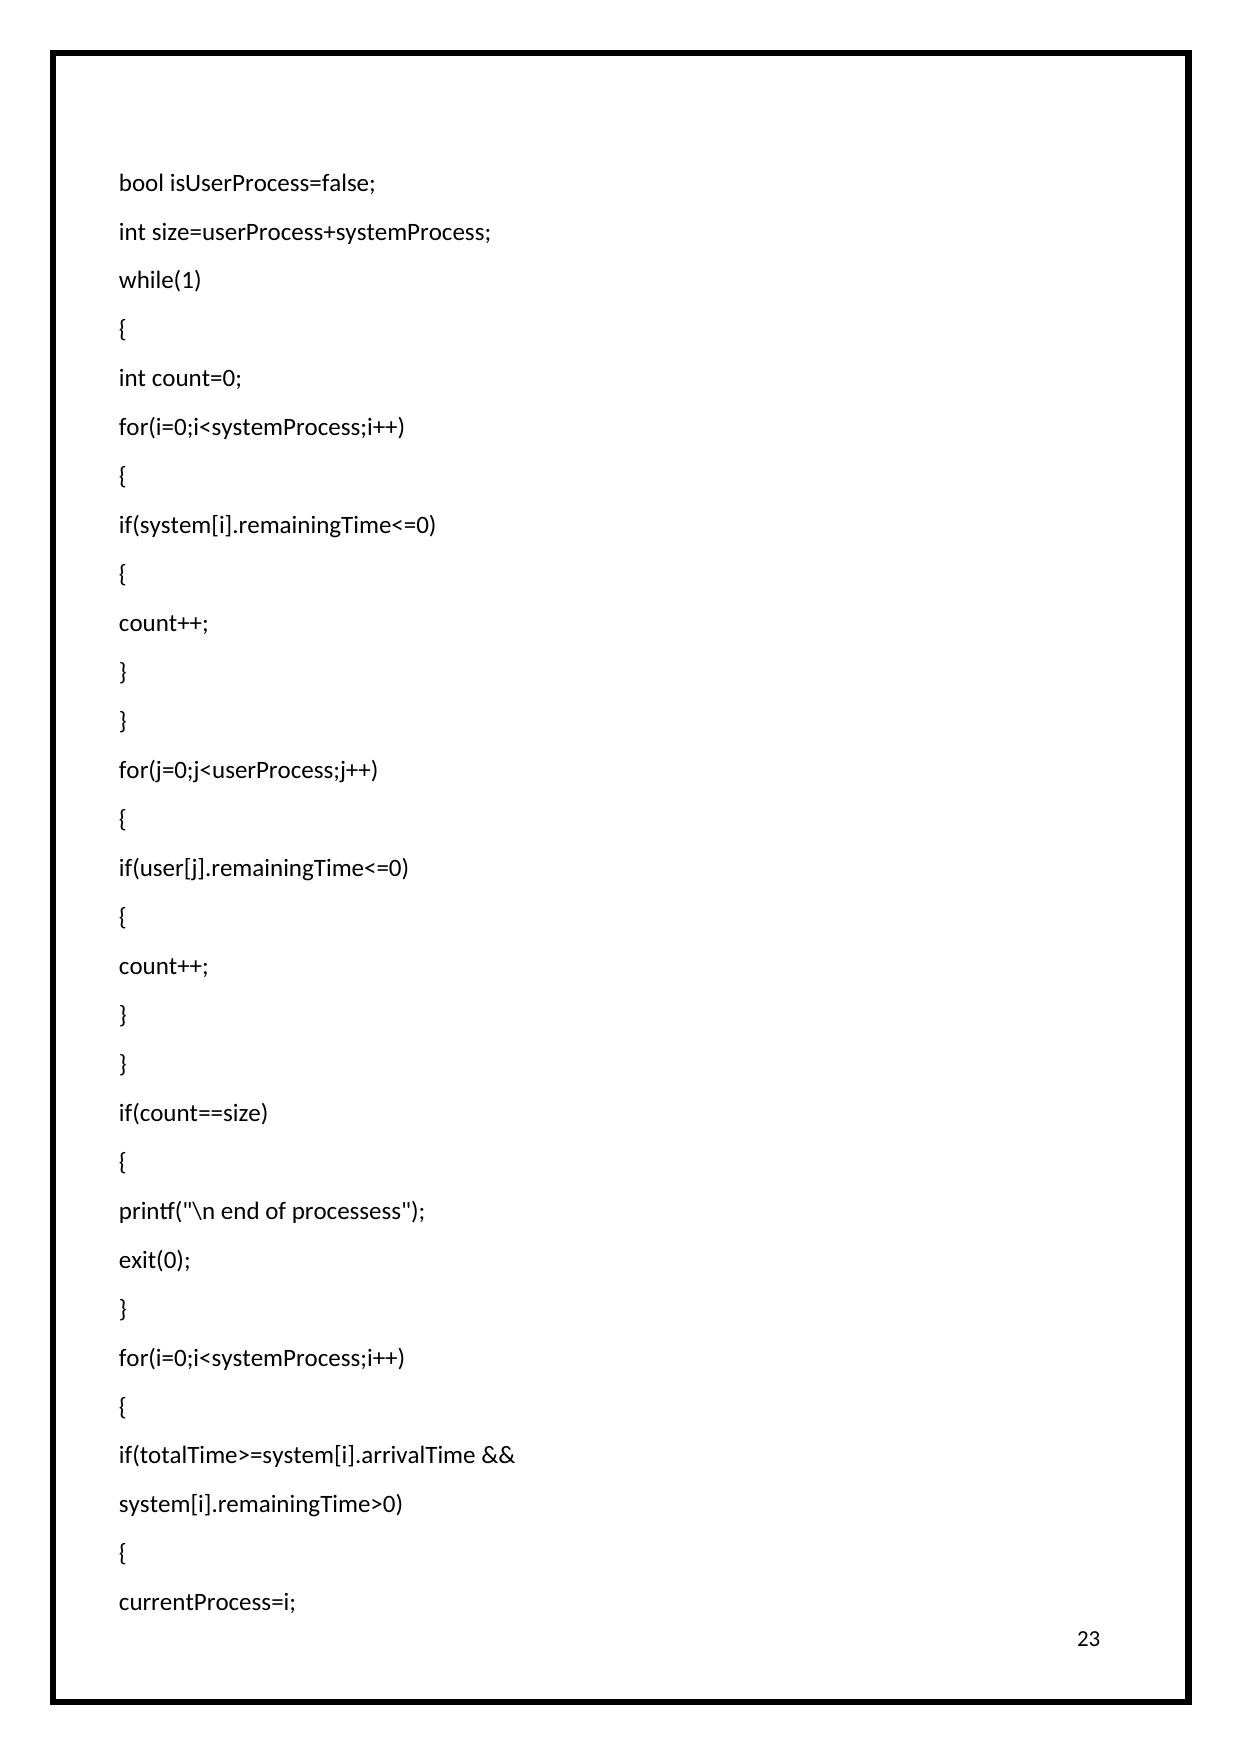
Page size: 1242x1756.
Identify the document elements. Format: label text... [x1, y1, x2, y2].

text for(i=0;i<systemProcess;i++) [119, 1342, 1100, 1372]
text } [119, 999, 1100, 1029]
text { [119, 901, 1100, 932]
text for(i=0;i<systemProcess;i++) [119, 411, 1100, 442]
text currentProcess=i; [119, 1586, 1100, 1617]
text int size=userProcess+systemProcess; [119, 216, 1100, 246]
text } [119, 705, 1100, 736]
text { [119, 1146, 1100, 1176]
text } [119, 656, 1100, 687]
text if(user[j].remainingTime<=0) [119, 852, 1100, 883]
text { [119, 313, 1100, 344]
text system[i].remainingTime>0) [119, 1488, 1100, 1519]
text } [119, 1293, 1100, 1323]
text bool isUserProcess=false; [119, 167, 1100, 197]
text { [119, 1391, 1100, 1421]
text { [119, 558, 1100, 589]
text int count=0; [119, 362, 1100, 393]
text if(totalTime>=system[i].arrivalTime && [119, 1439, 1100, 1470]
text { [119, 803, 1100, 834]
text for(j=0;j<userProcess;j++) [119, 754, 1100, 785]
text printf("\n end of processess"); [119, 1195, 1100, 1225]
text count++; [119, 607, 1100, 638]
text if(system[i].remainingTime<=0) [119, 509, 1100, 540]
text if(count==size) [119, 1097, 1100, 1127]
text { [119, 460, 1100, 491]
text while(1) [119, 264, 1100, 295]
text exit(0); [119, 1244, 1100, 1274]
text { [119, 1537, 1100, 1568]
text count++; [119, 950, 1100, 981]
text } [119, 1048, 1100, 1078]
